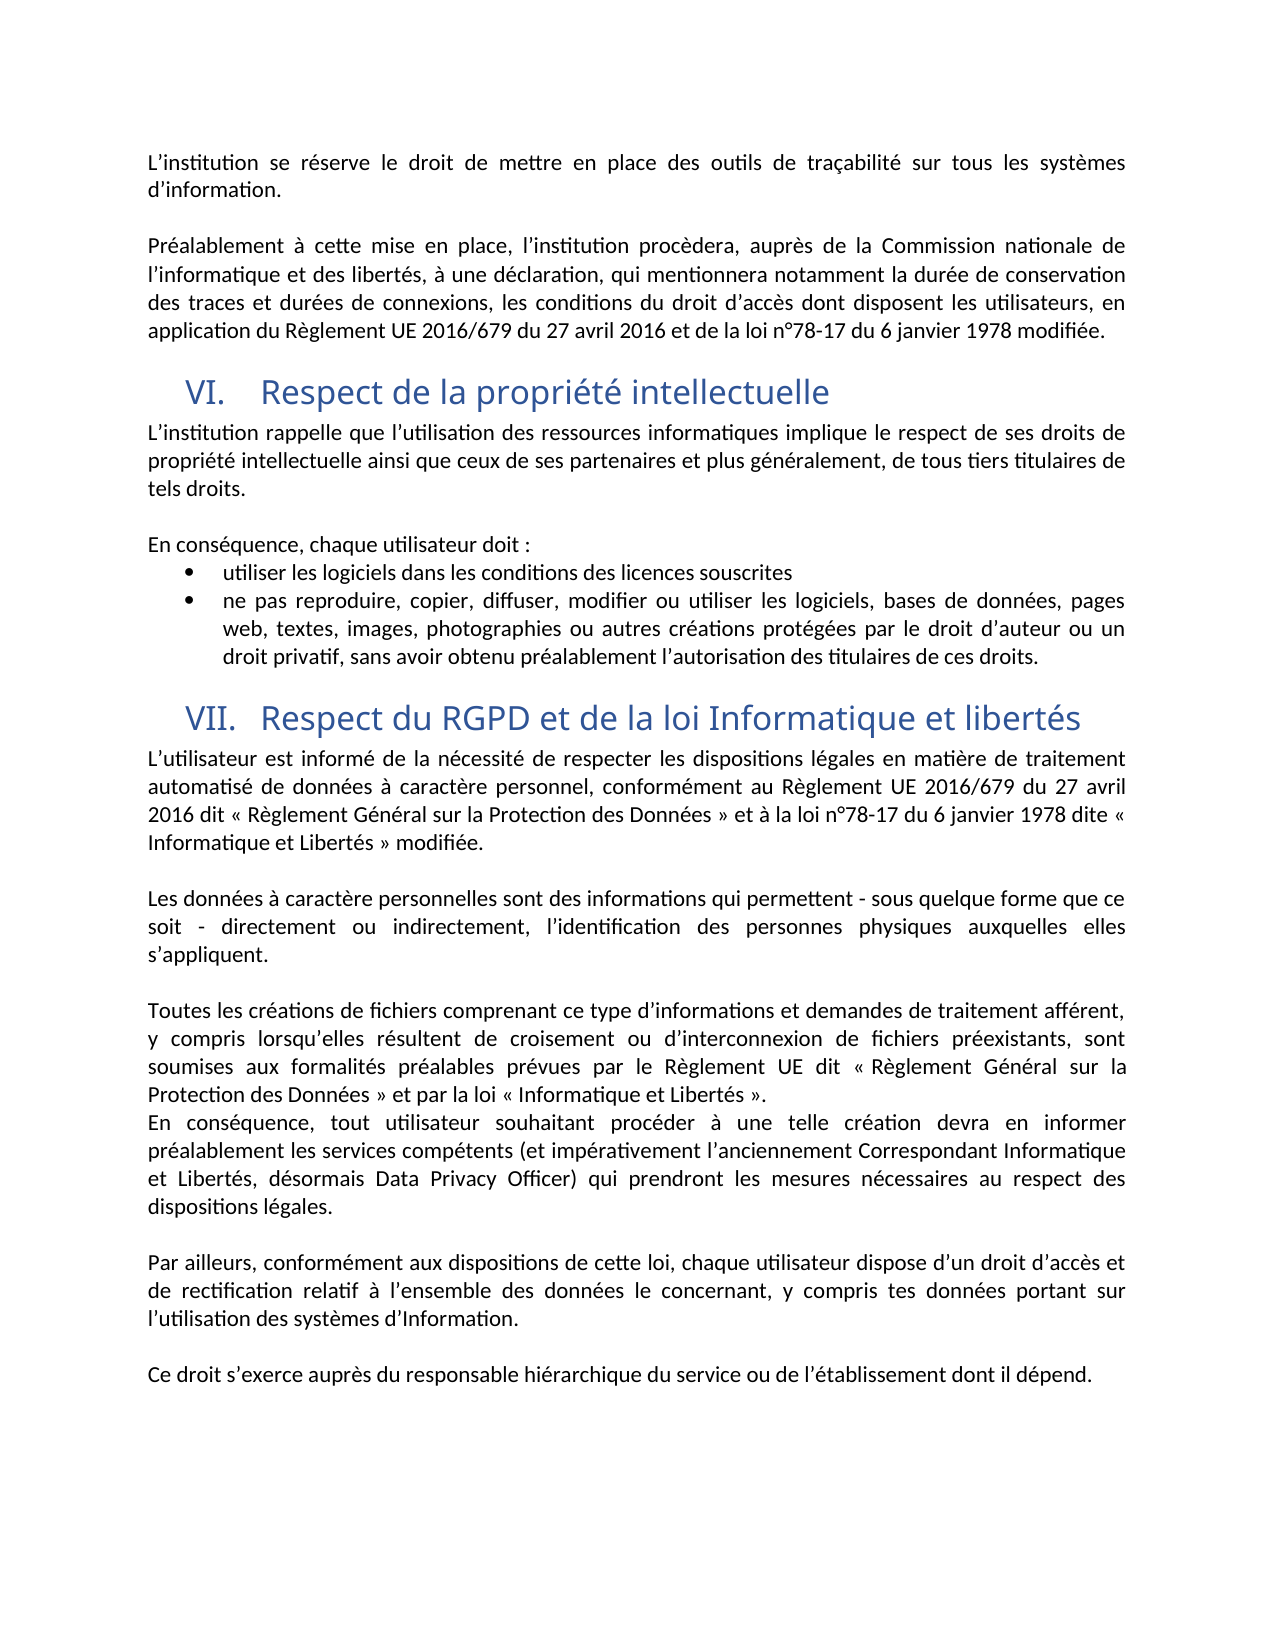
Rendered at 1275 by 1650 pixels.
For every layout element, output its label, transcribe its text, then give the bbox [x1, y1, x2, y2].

text L’institution rappelle que l’utilisation des ressources informatiques implique le respect de ses droits de propriété intellectuelle ainsi que ceux de ses partenaires et plus généralement, de tous tiers titulaires de tels droits. [148, 418, 1127, 502]
text Ce droit s’exerce auprès du responsable hiérarchique du service ou de l’établissement dont il dépend. [148, 1360, 1127, 1388]
list utiliser les logiciels dans les conditions des licences souscrites [185, 558, 1127, 586]
text Par ailleurs, conformément aux dispositions de cette loi, chaque utilisateur dispose d’un droit d’accès et de rectification relatif à l’ensemble des données le concernant, y compris tes données portant sur l’utilisation des systèmes d’Information. [148, 1248, 1127, 1332]
list ne pas reproduire, copier, diffuser, modifier ou utiliser les logiciels, bases de données, pages web, textes, images, photographies ou autres créations protégées par le droit d’auteur ou un droit privatif, sans avoir obtenu préalablement l’autorisation des titulaires de ces droits. [185, 586, 1127, 670]
subtitle Respect de la propriété intellectuelle [185, 369, 1127, 414]
text En conséquence, chaque utilisateur doit : [148, 530, 1127, 558]
text Préalablement à cette mise en place, l’institution procèdera, auprès de la Commission nationale de l’informatique et des libertés, à une déclaration, qui mentionnera notamment la durée de conservation des traces et durées de connexions, les conditions du droit d’accès dont disposent les utilisateurs, en application du Règlement UE 2016/679 du 27 avril 2016 et de la loi n°78-17 du 6 janvier 1978 modifiée. [148, 232, 1127, 344]
text En conséquence, tout utilisateur souhaitant procéder à une telle création devra en informer préalablement les services compétents (et impérativement l’anciennement Correspondant Informatique et Libertés, désormais Data Privacy Officer) qui prendront les mesures nécessaires au respect des dispositions légales. [148, 1108, 1127, 1220]
text L’institution se réserve le droit de mettre en place des outils de traçabilité sur tous les systèmes d’information. [148, 148, 1127, 204]
subtitle Respect du RGPD et de la loi Informatique et libertés [185, 695, 1127, 740]
text L’utilisateur est informé de la nécessité de respecter les dispositions légales en matière de traitement automatisé de données à caractère personnel, conformément au Règlement UE 2016/679 du 27 avril 2016 dit « Règlement Général sur la Protection des Données » et à la loi n°78-17 du 6 janvier 1978 dite « Informatique et Libertés » modifiée. [148, 744, 1127, 856]
text Toutes les créations de fichiers comprenant ce type d’informations et demandes de traitement afférent, y compris lorsqu’elles résultent de croisement ou d’interconnexion de fichiers préexistants, sont soumises aux formalités préalables prévues par le Règlement UE dit « Règlement Général sur la Protection des Données » et par la loi « Informatique et Libertés ». [148, 996, 1127, 1108]
text Les données à caractère personnelles sont des informations qui permettent - sous quelque forme que ce soit - directement ou indirectement, l’identification des personnes physiques auxquelles elles s’appliquent. [148, 884, 1127, 968]
